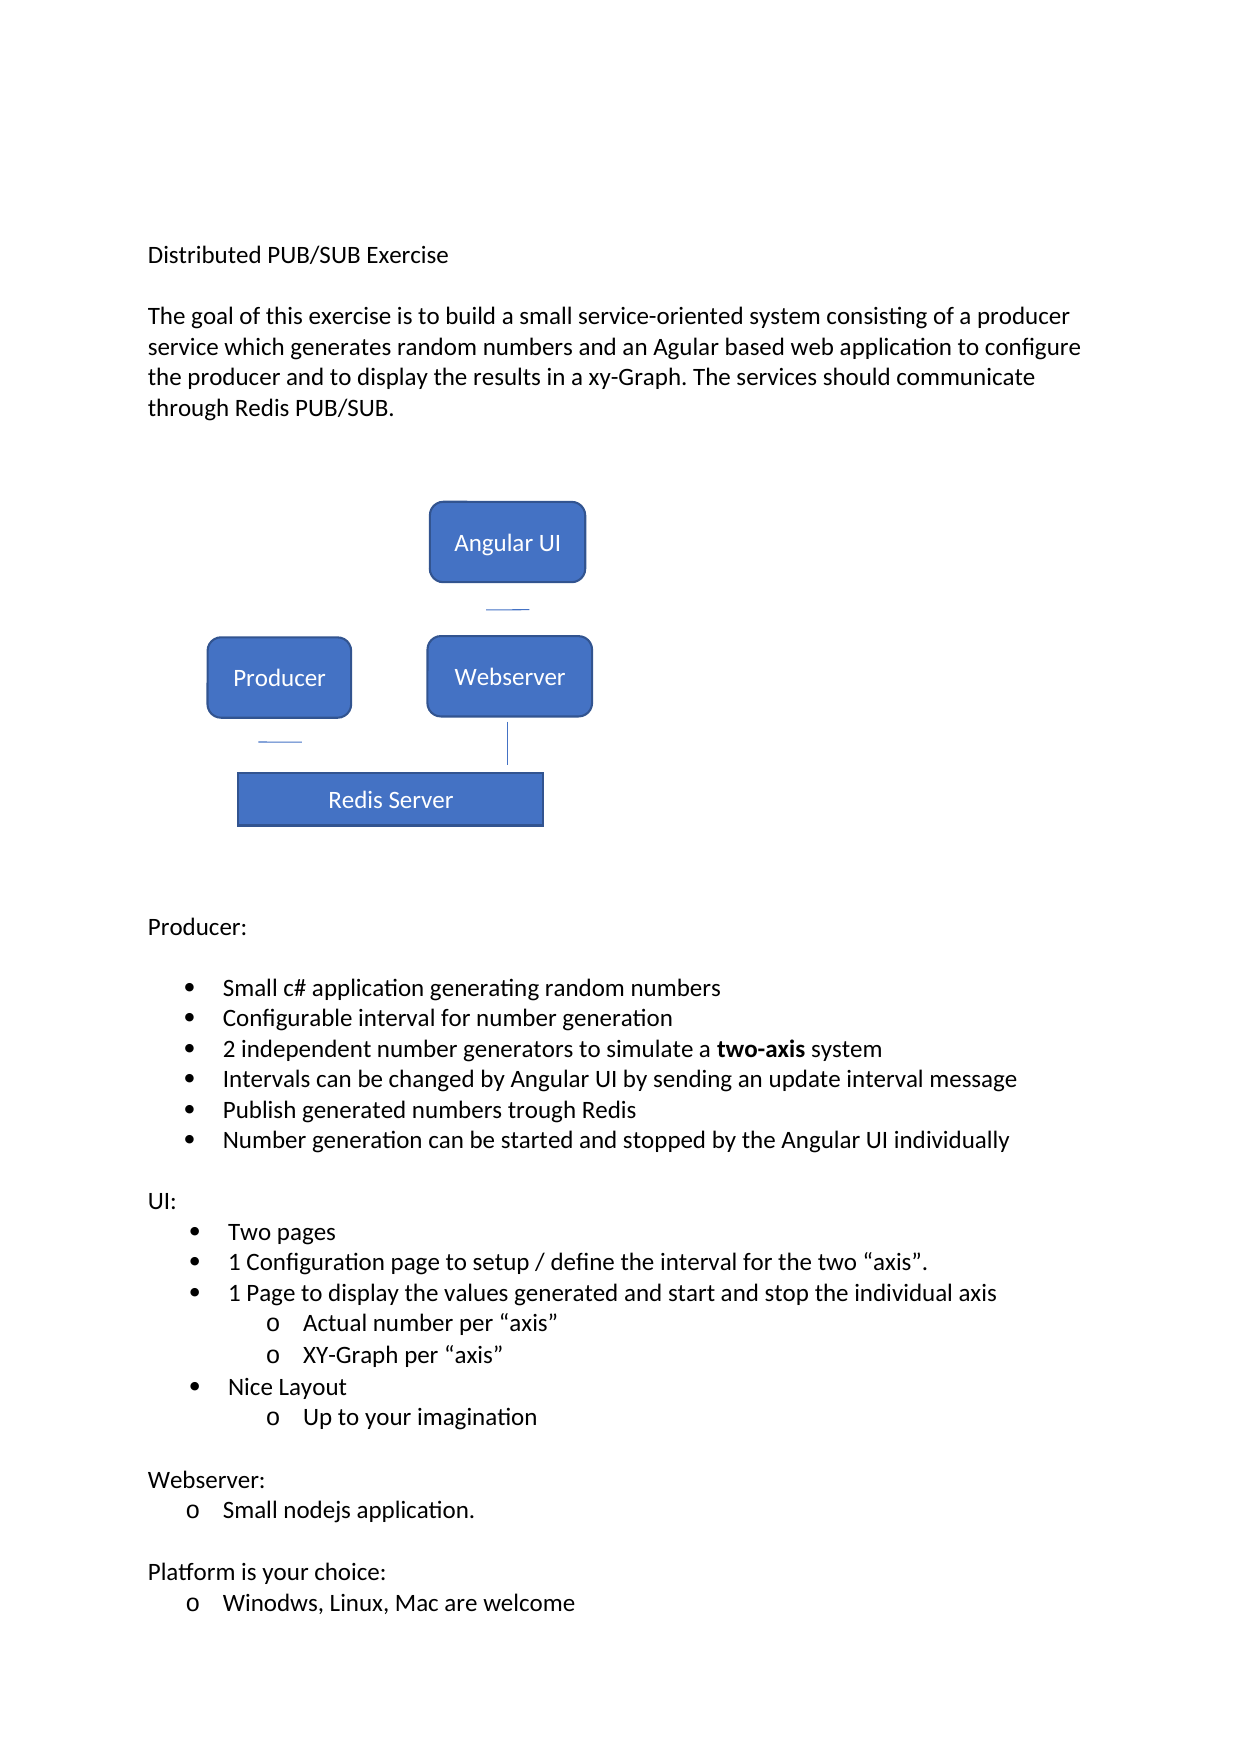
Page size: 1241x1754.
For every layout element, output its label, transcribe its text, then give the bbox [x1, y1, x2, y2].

list Up to your imagination [265, 1401, 1093, 1433]
list Number generation can be started and stopped by the Angular UI individually [185, 1124, 1093, 1155]
list 1 Configuration page to setup / define the interval for the two “axis”. [190, 1246, 1093, 1277]
text The goal of this exercise is to build a small service-oriented system consisting of a producer service which generates random numbers and an Agular based web application to configure the producer and to display the results in a xy-Graph. The services should communicate through Redis PUB/SUB. [148, 300, 1093, 422]
text Platform is your choice: [148, 1557, 1093, 1587]
list Small c# application generating random numbers [185, 972, 1093, 1002]
list Publish generated numbers trough Redis [185, 1094, 1093, 1124]
list XY-Graph per “axis” [265, 1339, 1093, 1371]
list Nice Layout [190, 1371, 1093, 1401]
list Actual number per “axis” [265, 1307, 1093, 1339]
list Intervals can be changed by Angular UI by sending an update interval message [185, 1063, 1093, 1094]
list Small nodejs application. [185, 1494, 1093, 1526]
list Two pages [190, 1216, 1093, 1246]
text Producer: [148, 911, 1093, 941]
text Distributed PUB/SUB Exercise [148, 239, 1093, 270]
text Webserver: [148, 1464, 1093, 1494]
list 2 independent number generators to simulate a two-axis system [185, 1033, 1093, 1063]
list Winodws, Linux, Mac are welcome [185, 1587, 1093, 1619]
list 1 Page to display the values generated and start and stop the individual axis [190, 1277, 1093, 1307]
text UI: [148, 1185, 1093, 1216]
list Configurable interval for number generation [185, 1002, 1093, 1033]
